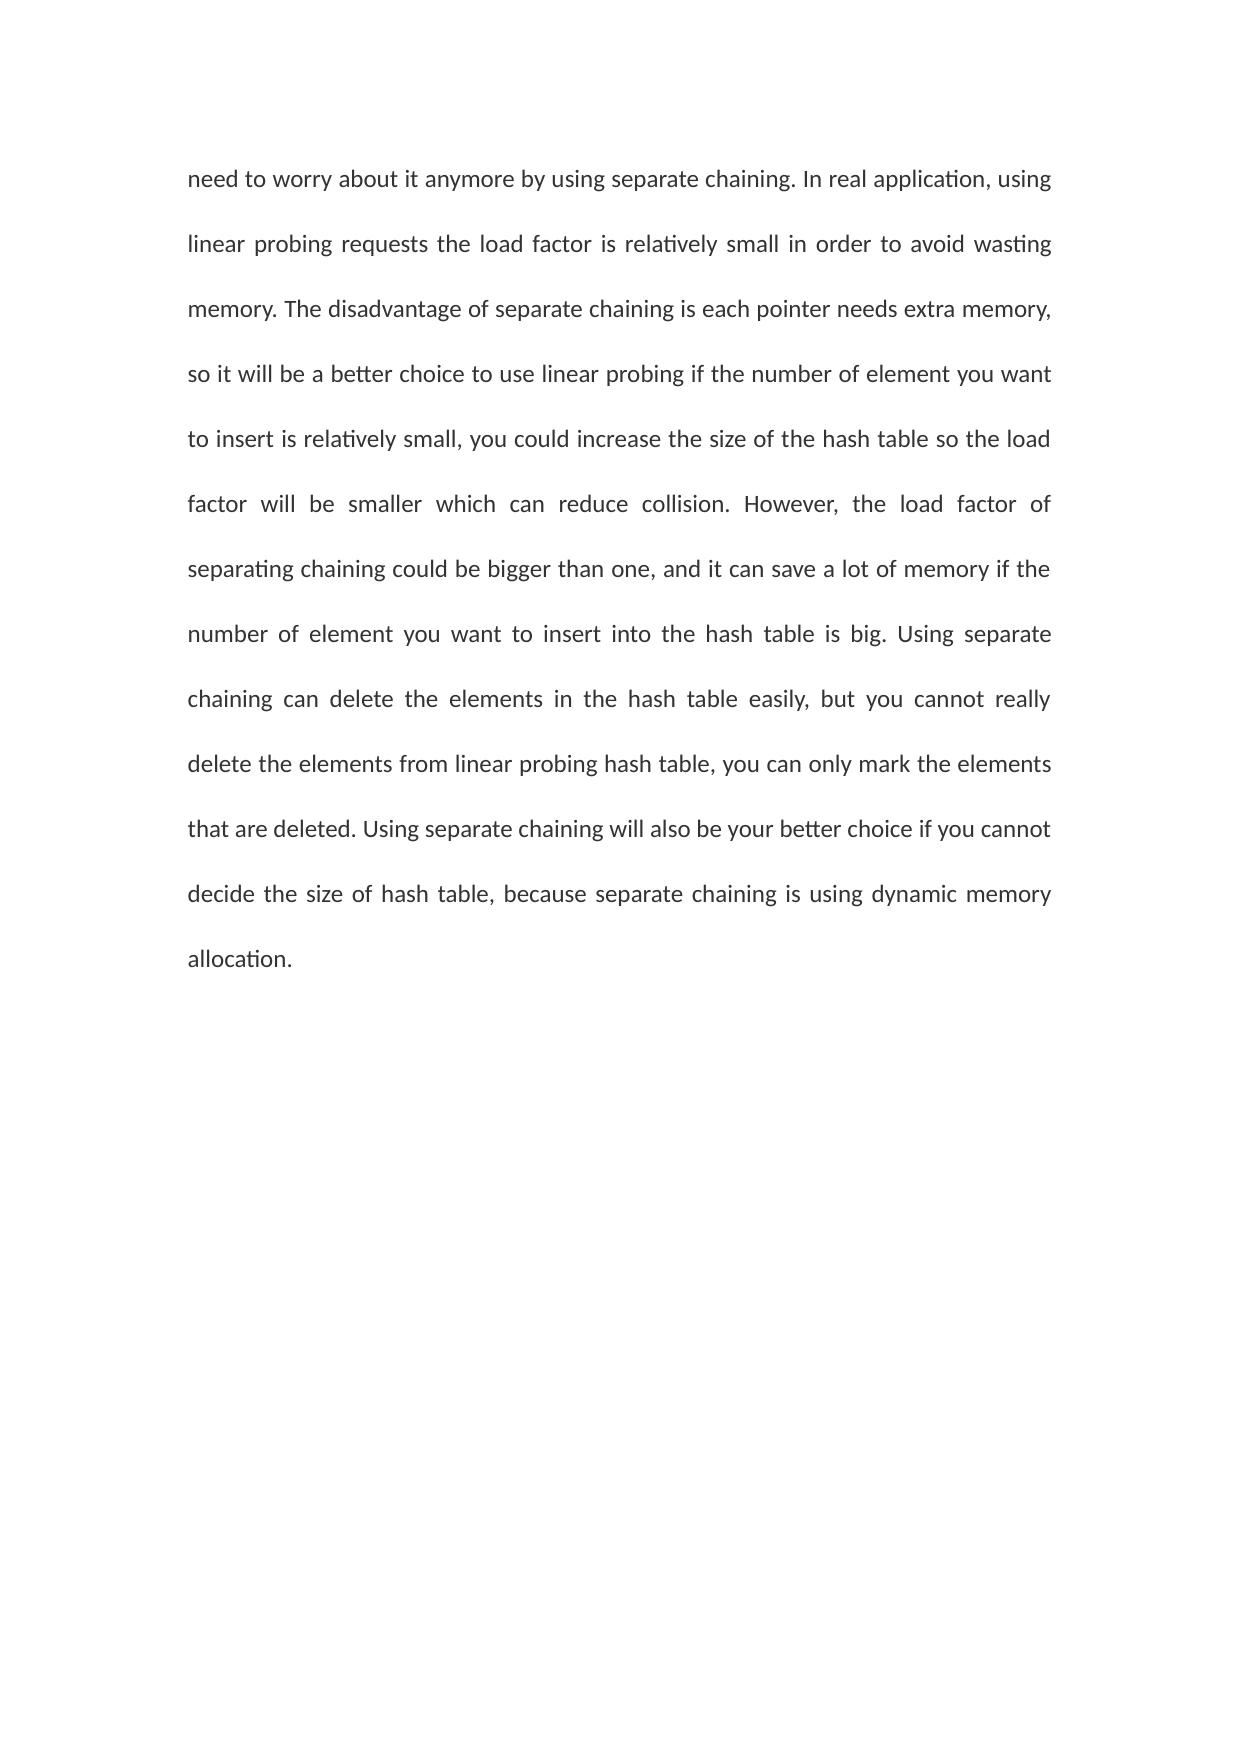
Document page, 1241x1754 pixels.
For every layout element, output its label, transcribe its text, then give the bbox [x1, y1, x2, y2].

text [187, 162, 1053, 435]
